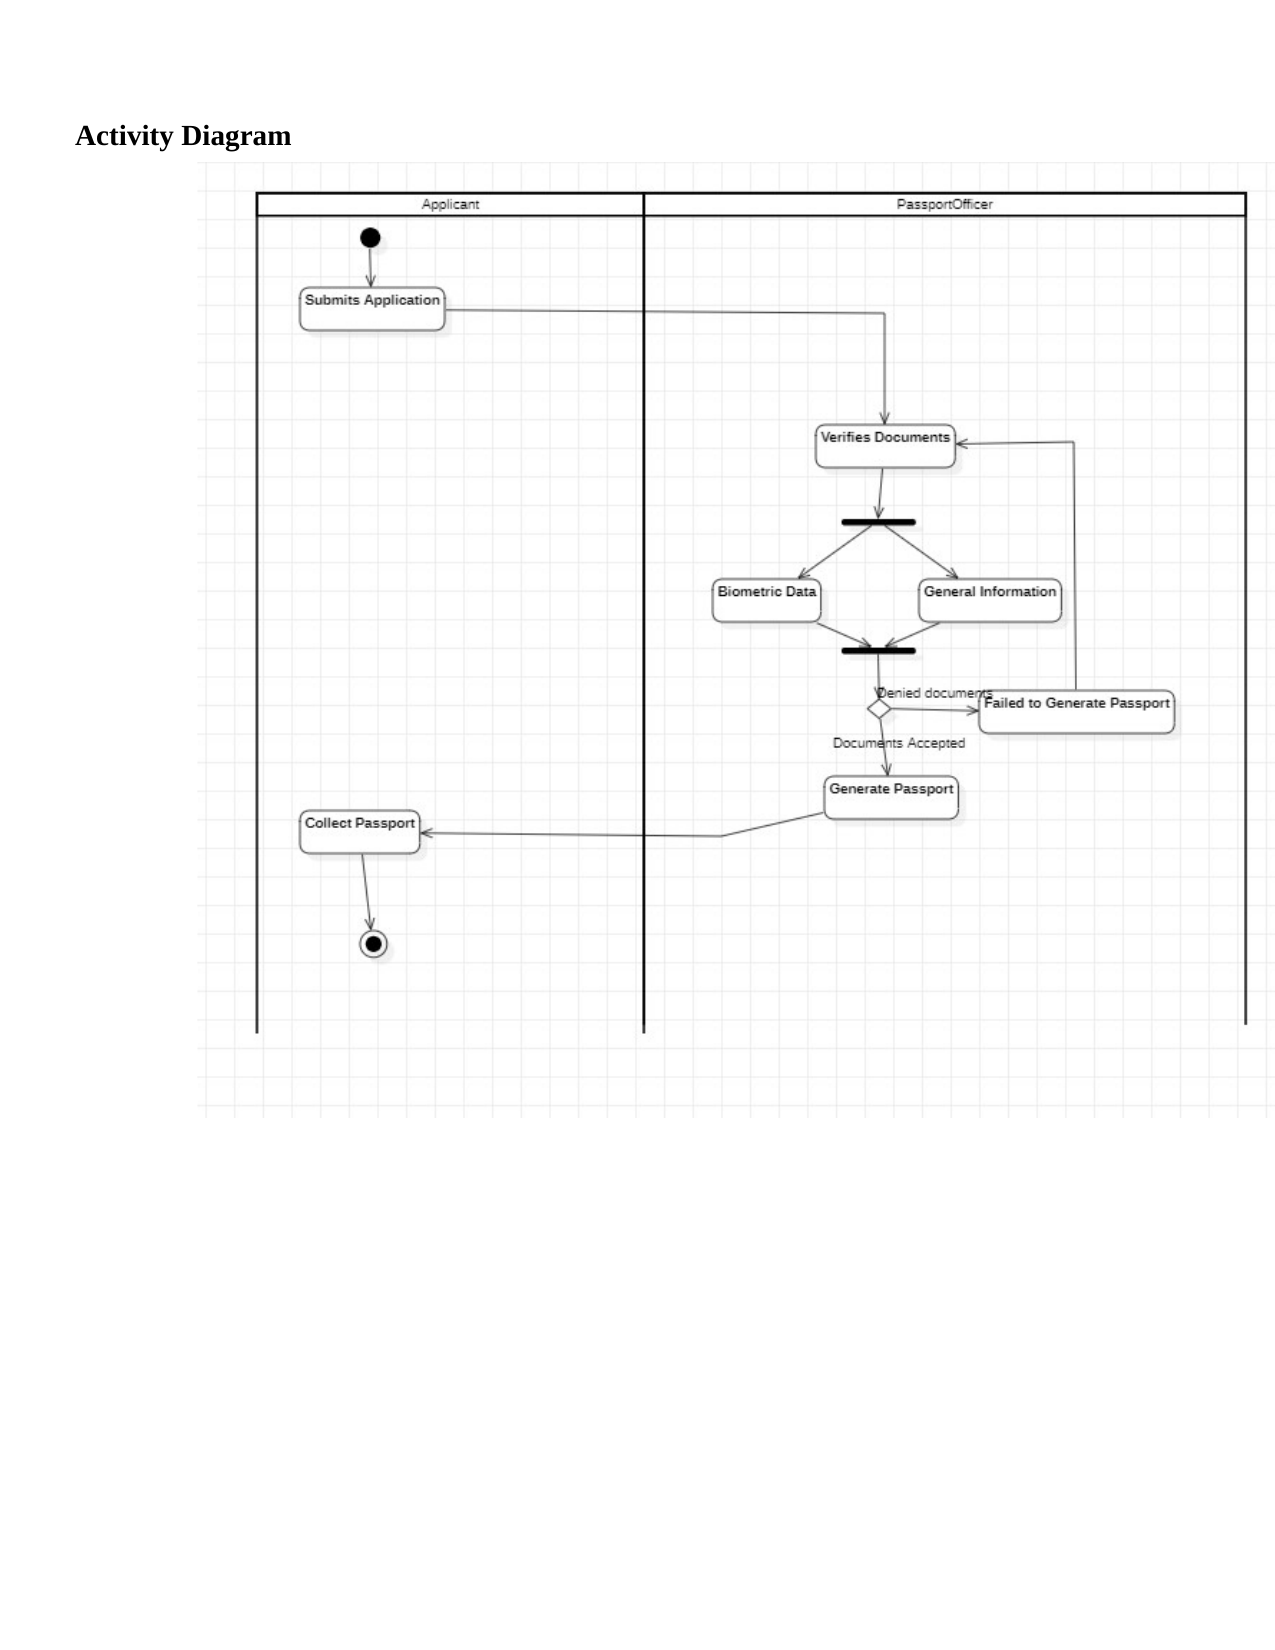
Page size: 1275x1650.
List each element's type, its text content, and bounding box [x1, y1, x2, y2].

subtitle Activity Diagram [37, 118, 1275, 152]
picture [197, 162, 1275, 1118]
